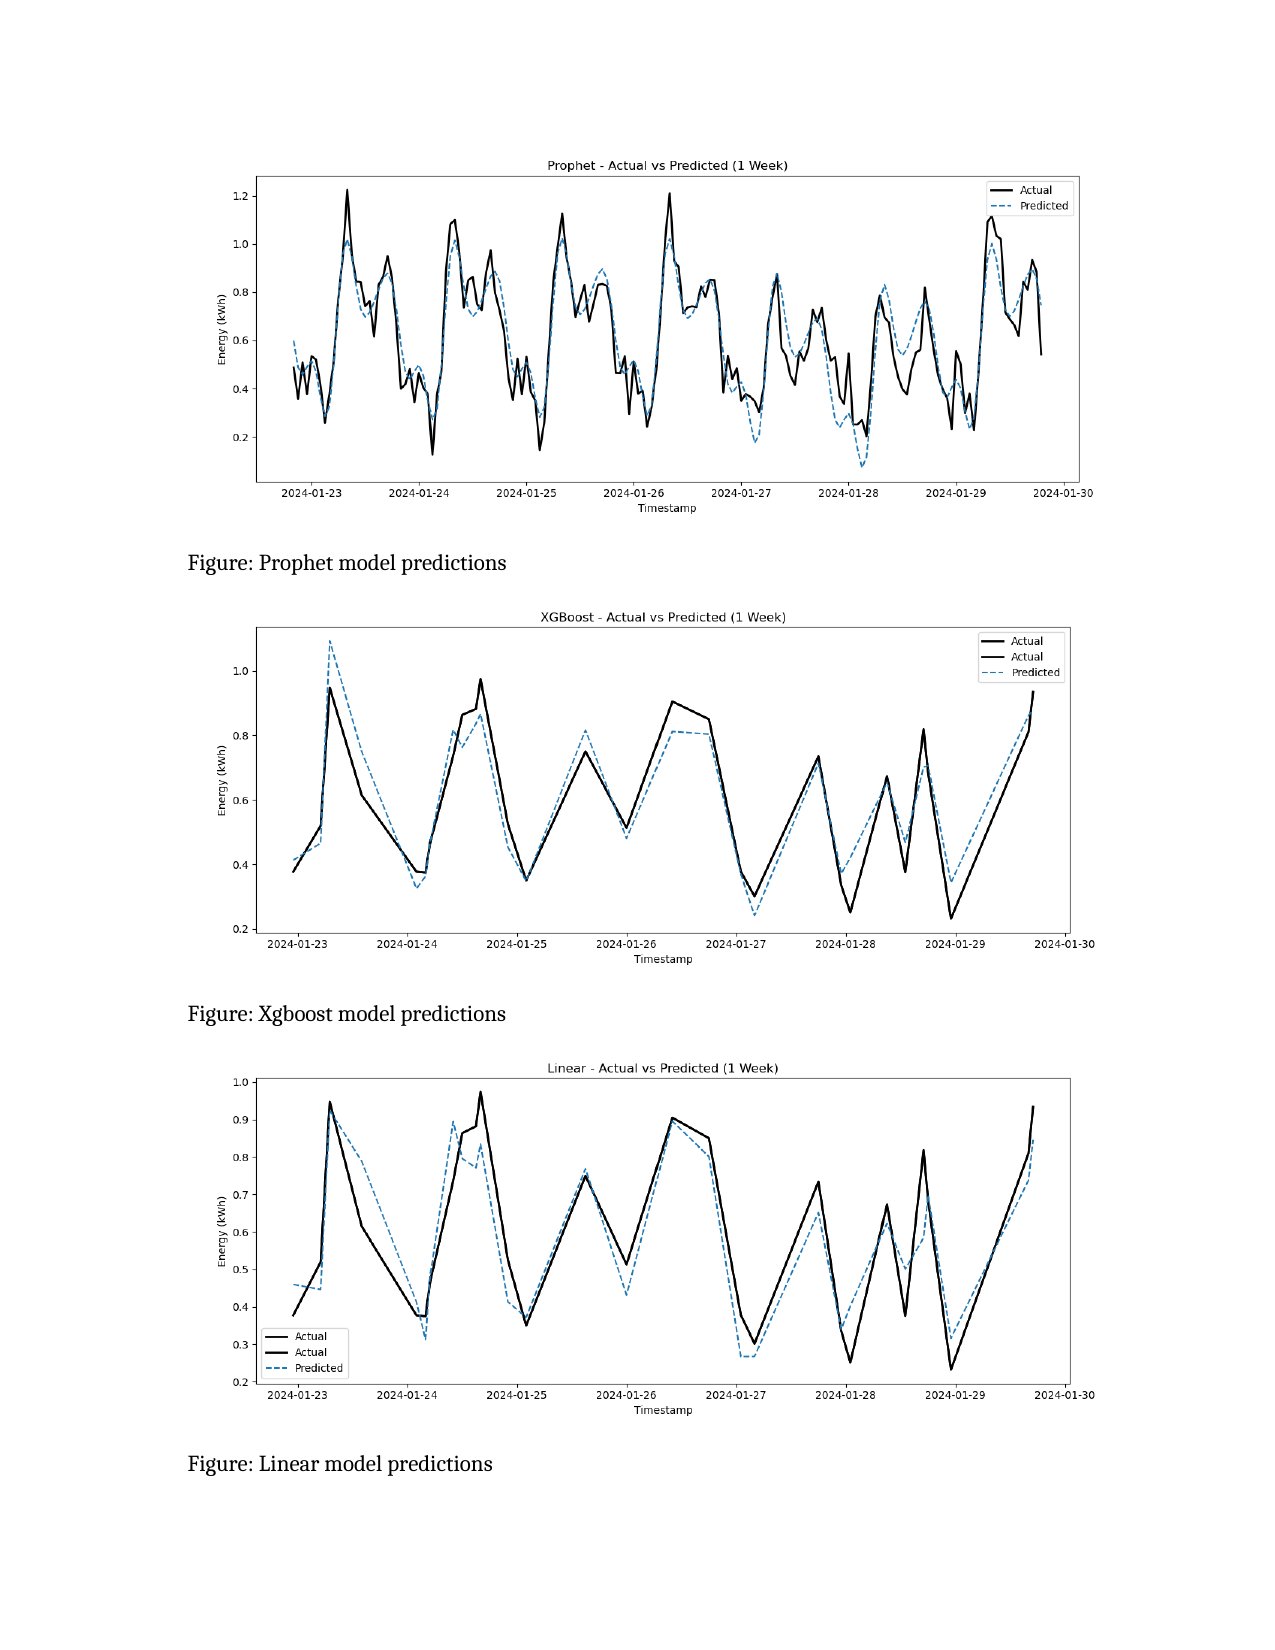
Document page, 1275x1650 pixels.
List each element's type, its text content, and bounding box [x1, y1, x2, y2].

text Figure: Xgboost model predictions [187, 1000, 1087, 1027]
picture [206, 150, 1107, 525]
text Figure: Prophet model predictions [187, 550, 1087, 576]
text Figure: Linear model predictions [187, 1451, 1087, 1477]
picture [206, 1051, 1107, 1427]
picture [206, 600, 1107, 976]
